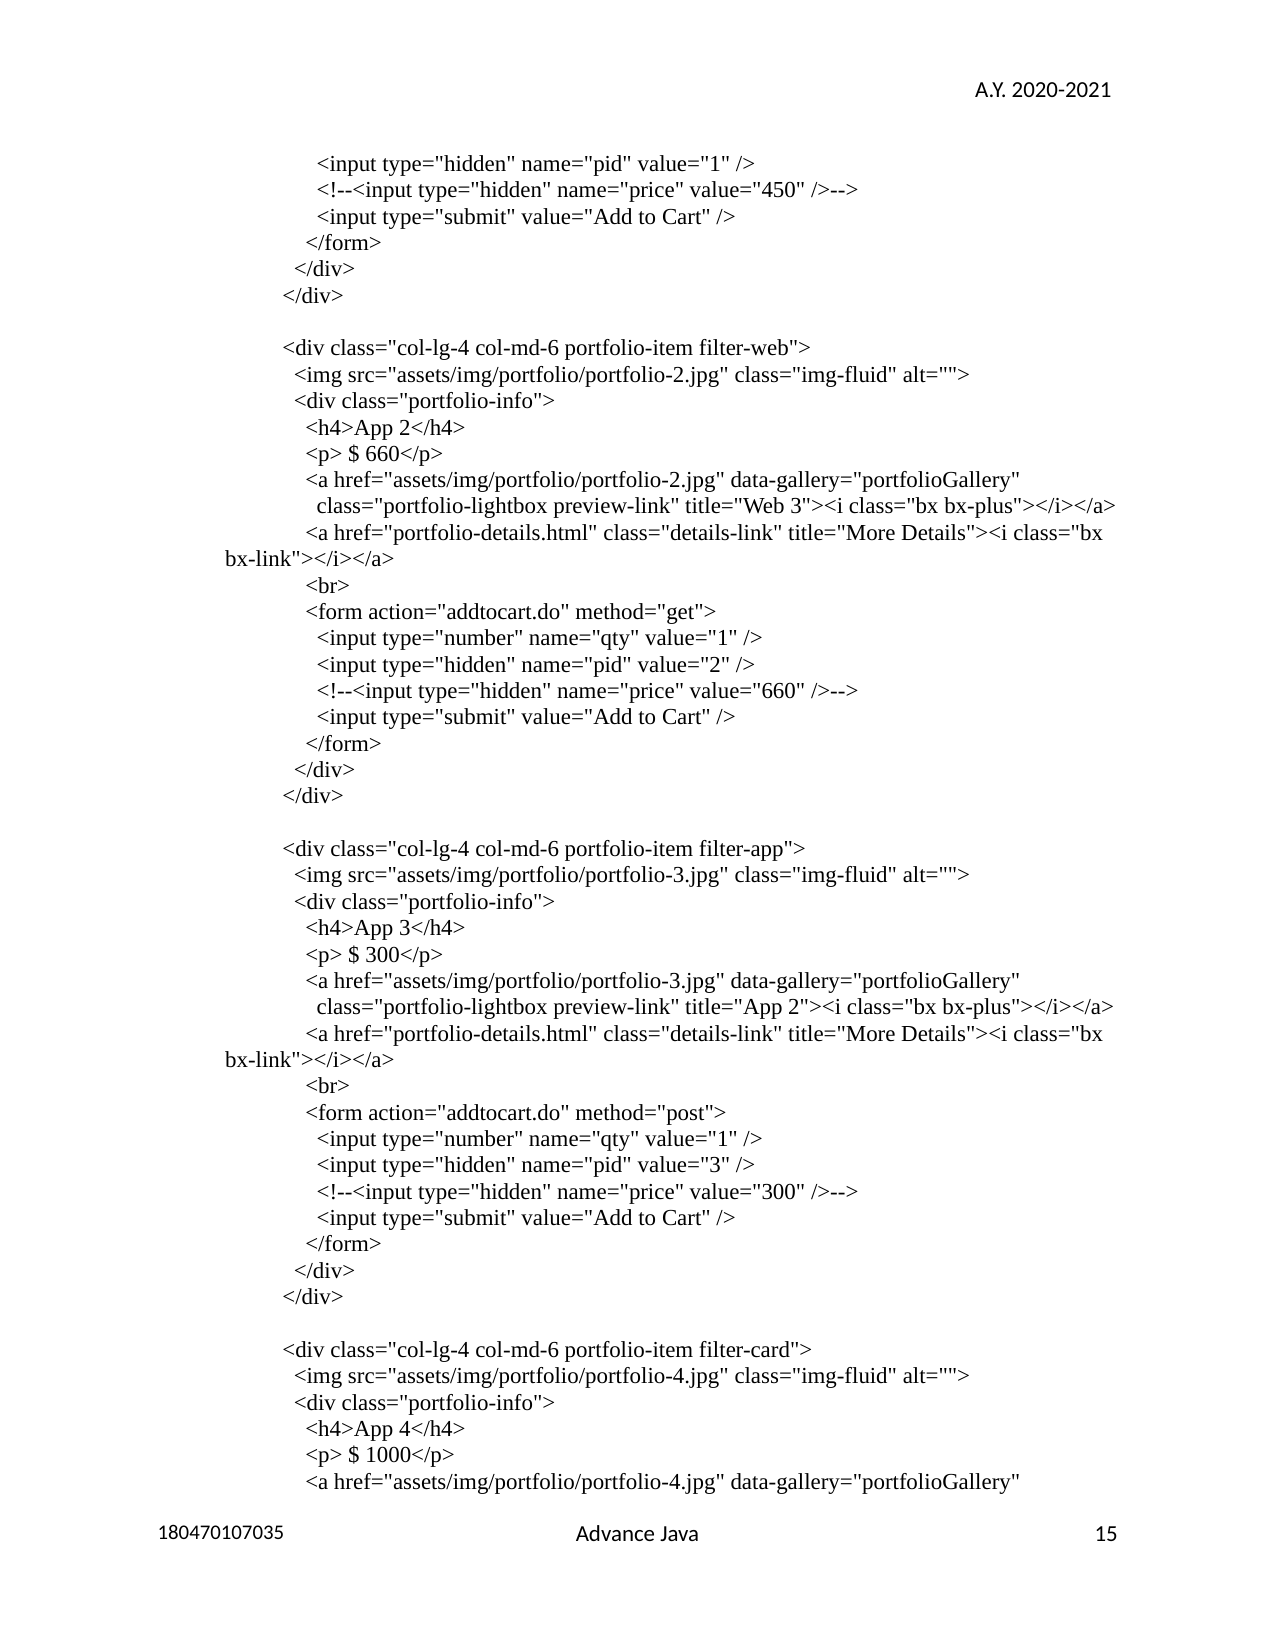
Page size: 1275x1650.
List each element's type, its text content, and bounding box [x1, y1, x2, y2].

list <form action="addtocart.do" method="post"> [225, 1099, 1117, 1125]
list <a href="assets/img/portfolio/portfolio-2.jpg" data-gallery="portfolioGallery" [225, 466, 1117, 493]
list </div> [225, 756, 1117, 782]
list <input type="hidden" name="pid" value="2" /> [225, 651, 1117, 677]
list <div class="portfolio-info"> [225, 387, 1117, 413]
list <a href="portfolio-details.html" class="details-link" title="More Details"><i class="bx bx-link"></i></a> [225, 519, 1117, 572]
list <div class="portfolio-info"> [225, 888, 1117, 914]
list <input type="number" name="qty" value="1" /> [225, 1125, 1117, 1151]
list </form> [225, 730, 1117, 756]
list <img src="assets/img/portfolio/portfolio-2.jpg" class="img-fluid" alt=""> [225, 361, 1117, 387]
list <a href="portfolio-details.html" class="details-link" title="More Details"><i class="bx bx-link"></i></a> [225, 1020, 1117, 1072]
list class="portfolio-lightbox preview-link" title="App 2"><i class="bx bx-plus"></i></a> [225, 993, 1117, 1020]
list <input type="number" name="qty" value="1" /> [225, 624, 1117, 651]
list <br> [225, 1072, 1117, 1099]
list <br> [225, 572, 1117, 598]
list <input type="submit" value="Add to Cart" /> [225, 203, 1117, 229]
list <h4>App 4</h4> [225, 1415, 1117, 1441]
list <input type="hidden" name="pid" value="1" /> [225, 150, 1117, 176]
list </form> [225, 1231, 1117, 1257]
list <p> $ 300</p> [225, 941, 1117, 967]
list class="portfolio-lightbox preview-link" title="Web 3"><i class="bx bx-plus"></i></a> [225, 493, 1117, 519]
list <div class="col-lg-4 col-md-6 portfolio-item filter-app"> [225, 835, 1117, 862]
list <p> $ 1000</p> [225, 1441, 1117, 1468]
list </form> [225, 229, 1117, 255]
list <!--<input type="hidden" name="price" value="450" />--> [225, 176, 1117, 203]
list </div> [225, 782, 1117, 809]
list <div class="col-lg-4 col-md-6 portfolio-item filter-card"> [225, 1336, 1117, 1362]
list </div> [225, 255, 1117, 282]
list <img src="assets/img/portfolio/portfolio-4.jpg" class="img-fluid" alt=""> [225, 1362, 1117, 1389]
list </div> [225, 1257, 1117, 1283]
list <input type="submit" value="Add to Cart" /> [225, 703, 1117, 730]
list <input type="hidden" name="pid" value="3" /> [225, 1151, 1117, 1178]
list <a href="assets/img/portfolio/portfolio-3.jpg" data-gallery="portfolioGallery" [225, 967, 1117, 993]
list <div class="col-lg-4 col-md-6 portfolio-item filter-web"> [225, 334, 1117, 361]
list <!--<input type="hidden" name="price" value="300" />--> [225, 1178, 1117, 1204]
list </div> [225, 282, 1117, 308]
list <h4>App 3</h4> [225, 914, 1117, 941]
list <img src="assets/img/portfolio/portfolio-3.jpg" class="img-fluid" alt=""> [225, 862, 1117, 888]
list <!--<input type="hidden" name="price" value="660" />--> [225, 677, 1117, 703]
list <form action="addtocart.do" method="get"> [225, 598, 1117, 624]
list <p> $ 660</p> [225, 440, 1117, 466]
list <h4>App 2</h4> [225, 413, 1117, 440]
list </div> [225, 1283, 1117, 1309]
list <a href="assets/img/portfolio/portfolio-4.jpg" data-gallery="portfolioGallery" [225, 1468, 1117, 1494]
list <input type="submit" value="Add to Cart" /> [225, 1204, 1117, 1231]
list <div class="portfolio-info"> [225, 1389, 1117, 1415]
